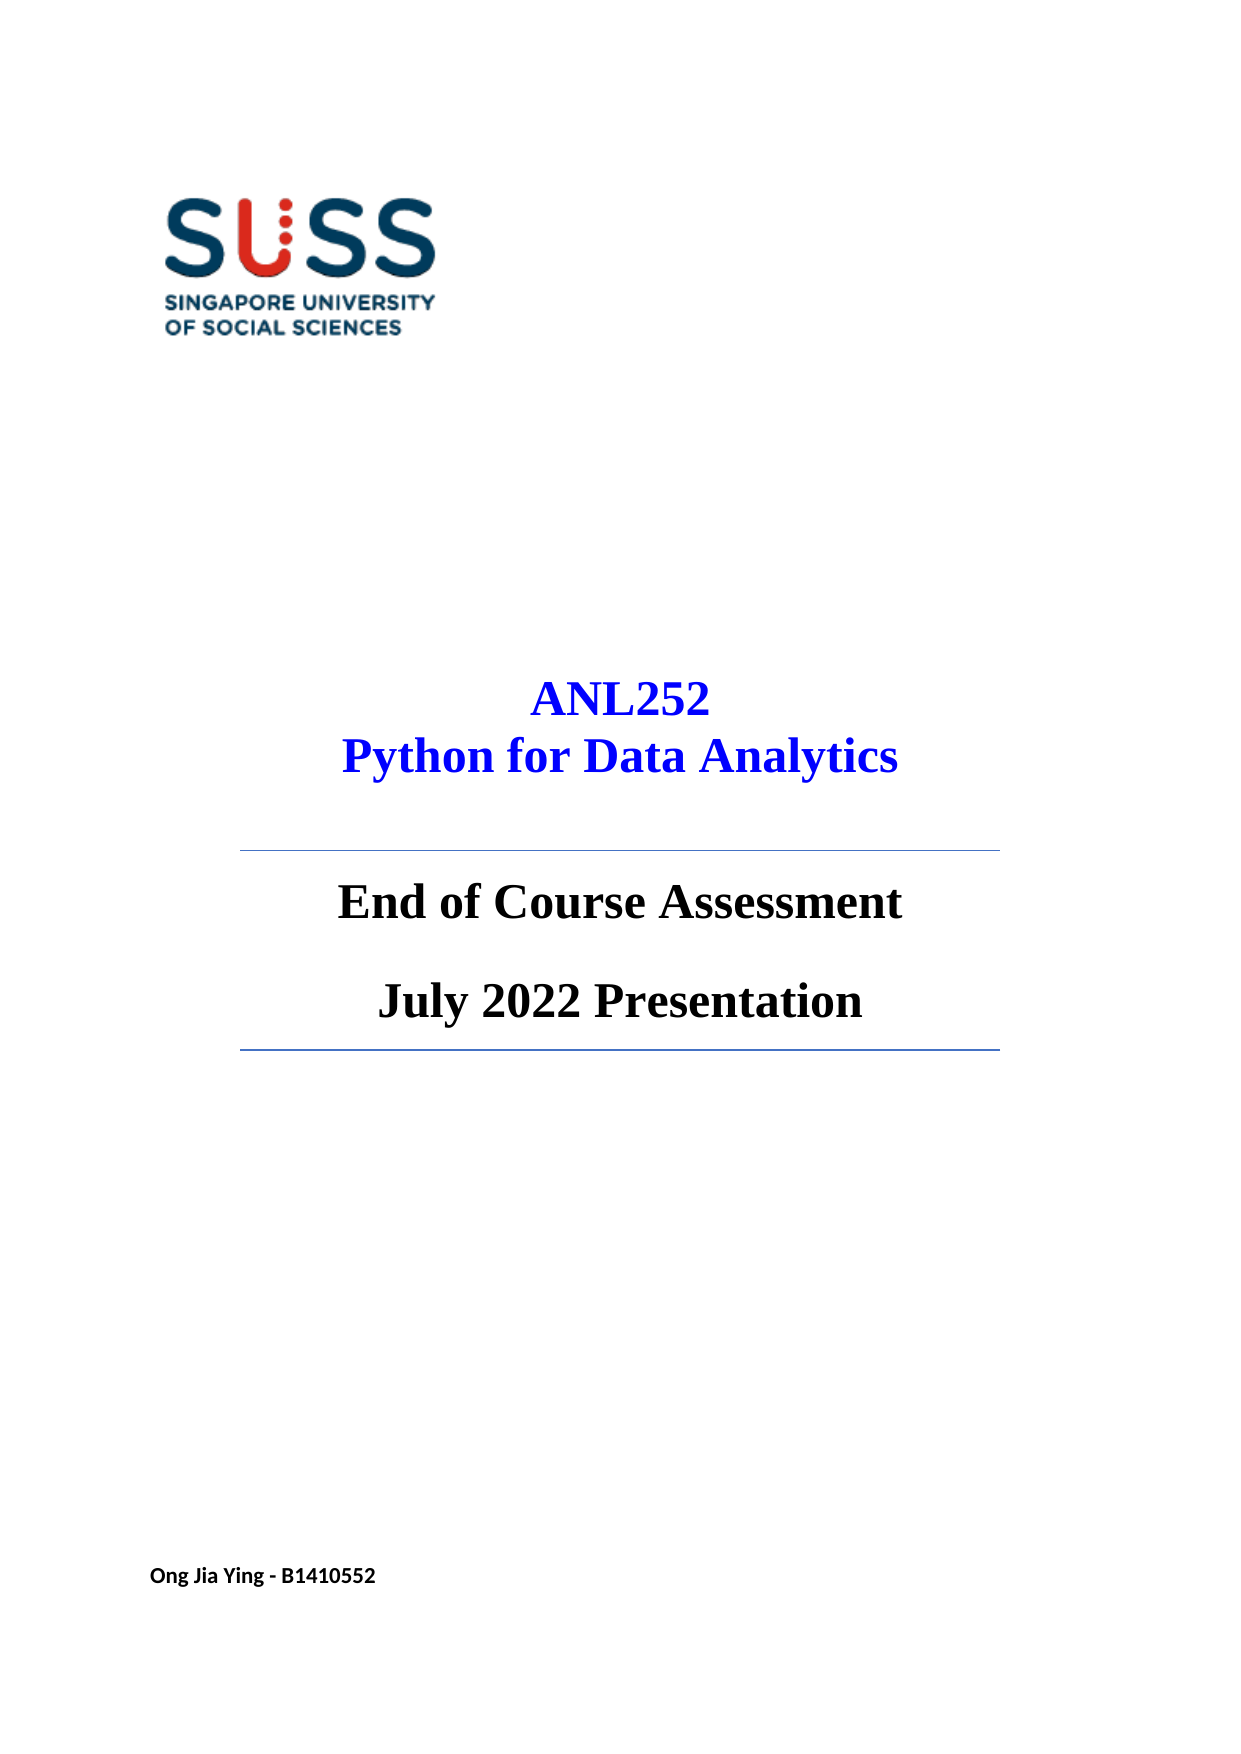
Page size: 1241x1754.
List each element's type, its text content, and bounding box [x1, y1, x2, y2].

text Python for Data Analytics [150, 726, 1090, 783]
text Ong Jia Ying - B1410552 [150, 1561, 1090, 1589]
text End of Course Assessment [240, 851, 1000, 929]
picture [150, 178, 454, 353]
text July 2022 Presentation [240, 949, 1000, 1049]
text ANL252 [150, 668, 1090, 726]
